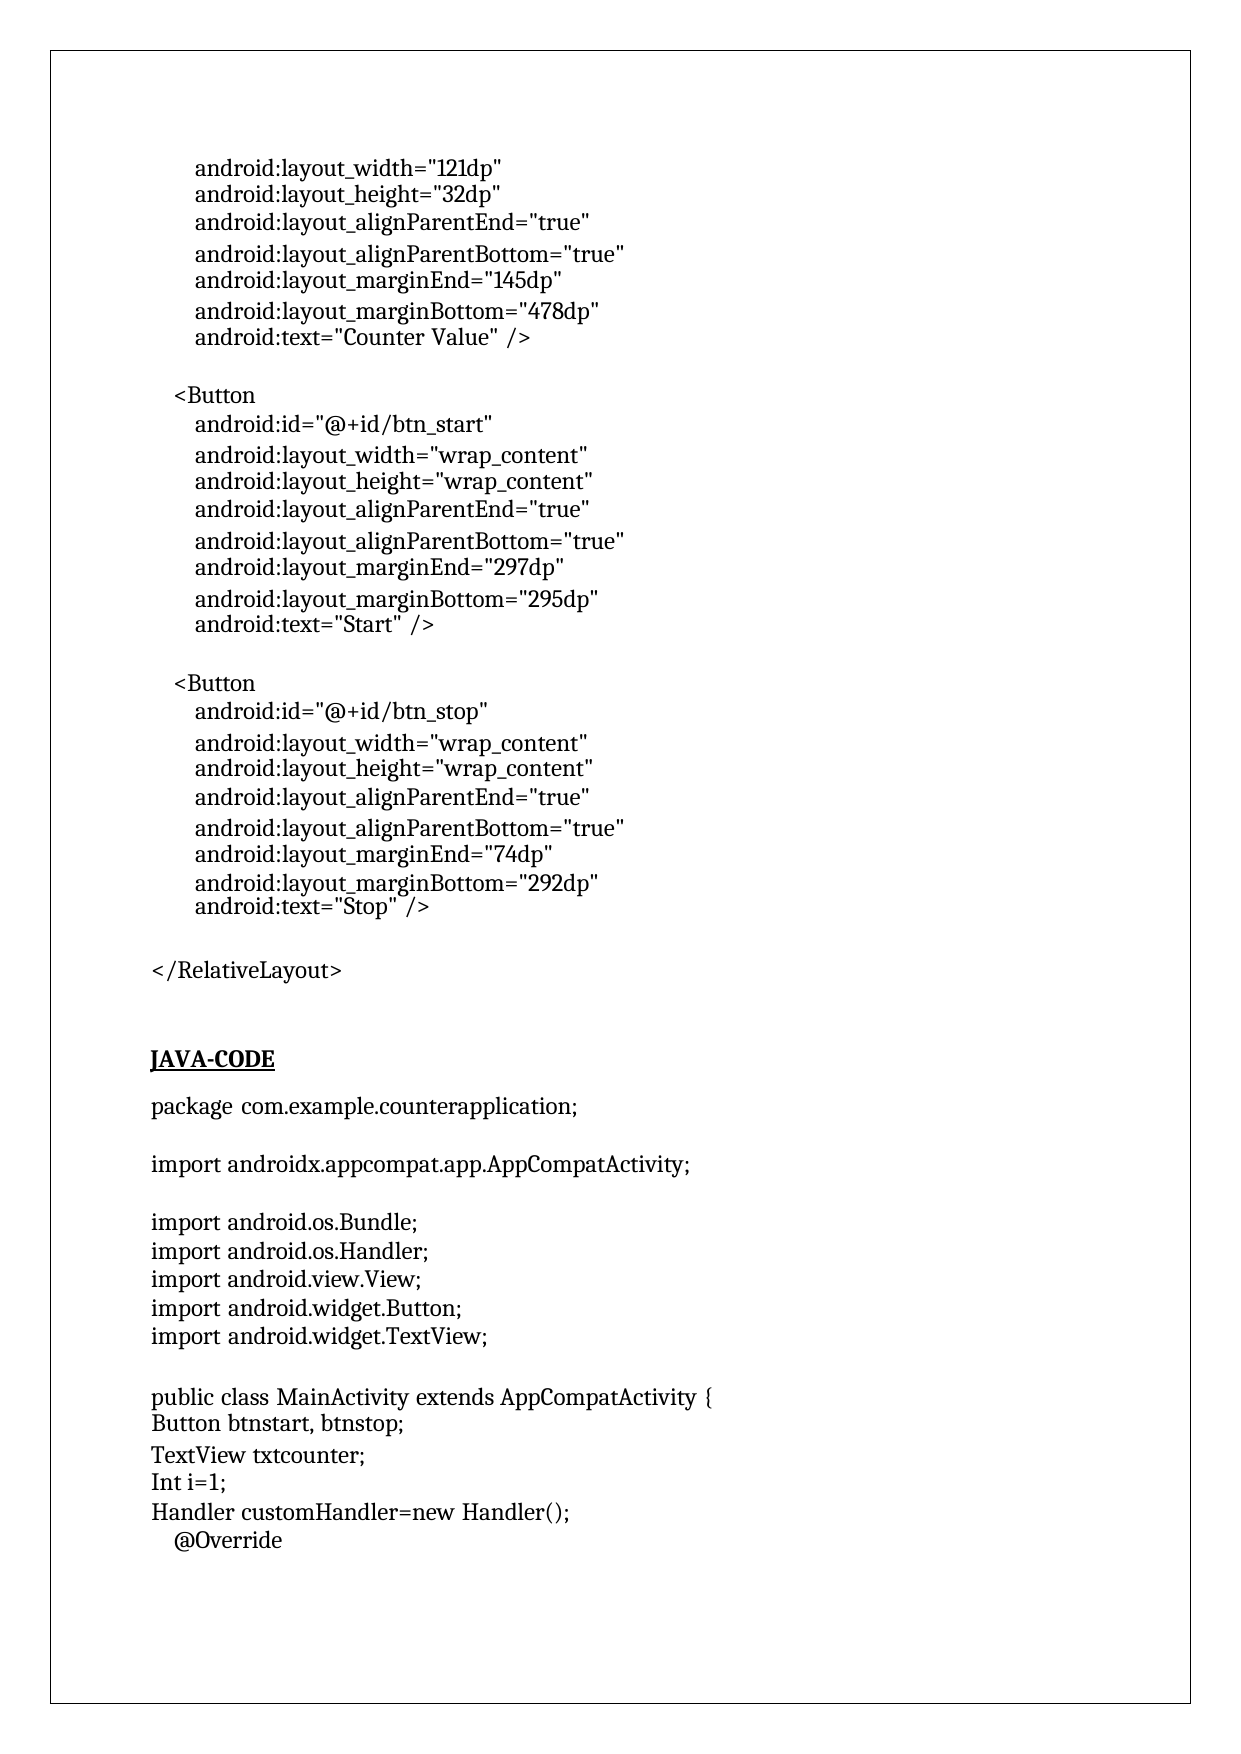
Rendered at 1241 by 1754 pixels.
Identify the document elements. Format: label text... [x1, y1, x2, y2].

table_header android:layout_width="121dp" android:layout_height="32dp" android:layout_alignParentEnd="true" android:layout_alignParentBottom="true" android:layout_marginEnd="145dp" android:layout_marginBottom="478dp" android:text="Counter Value" /> <Button android:id="@+id/btn_start" android:layout_width="wrap_content" android:layout_height="wrap_content" android:layout_alignParentEnd="true" android:layout_alignParentBottom="true" android:layout_marginEnd="297dp" android:layout_marginBottom="295dp" android:text="Start" /> <Button android:id="@+id/btn_stop" android:layout_width="wrap_content" android:layout_height="wrap_content" android:layout_alignParentEnd="true" android:layout_alignParentBottom="true" android:layout_marginEnd="74dp" android:layout_marginBottom="292dp" android:text="Stop" /> </RelativeLayout> JAVA-CODE package com.example.counterapplication; import androidx.appcompat.app.AppCompatActivity; import android.os.Bundle; import android.os.Handler; import android.view.View; import android.widget.Button; import android.widget.TextView; public class MainActivity extends AppCompatActivity { Button btnstart, btnstop; TextView txtcounter; Int i=1; Handler customHandler=new Handler(); @Override [51, 51, 1190, 1703]
